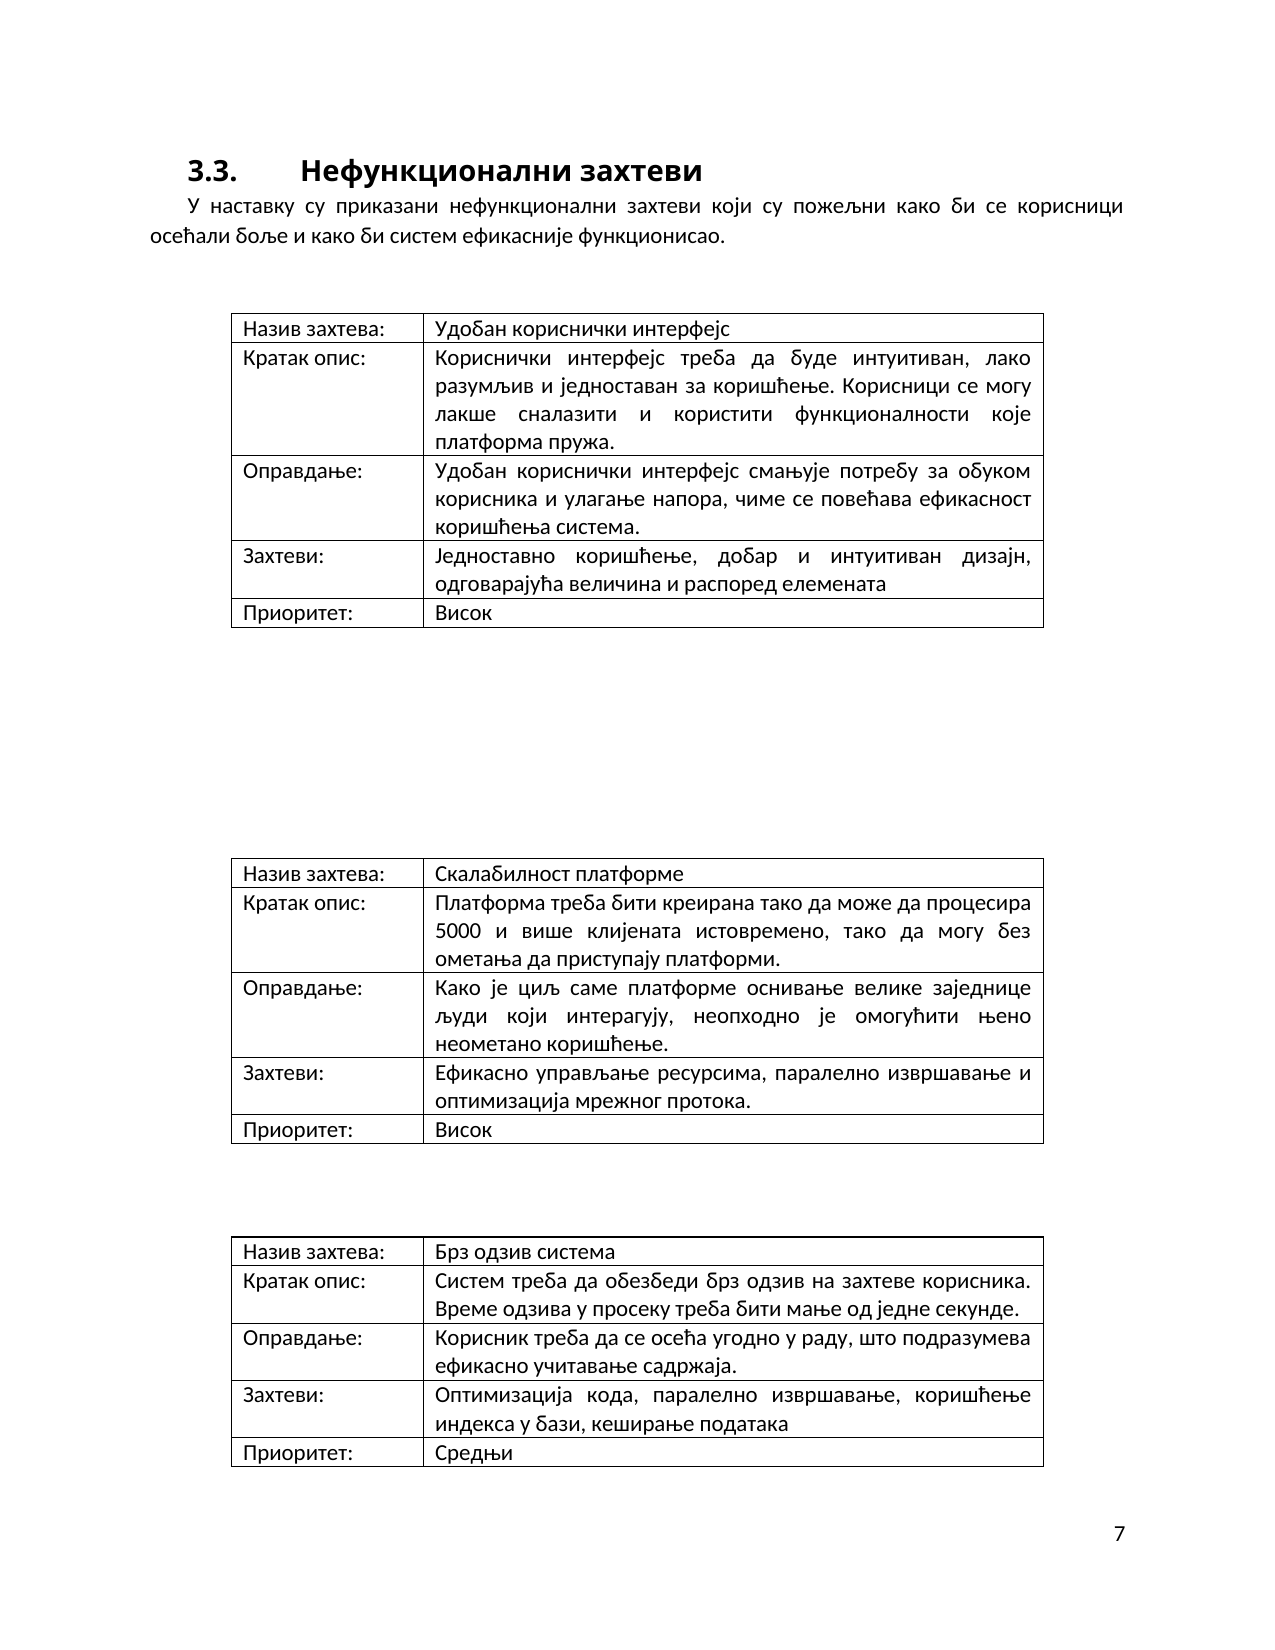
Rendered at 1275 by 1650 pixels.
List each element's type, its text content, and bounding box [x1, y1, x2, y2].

table_cell Кратак опис: [232, 343, 423, 455]
table_cell Оправдање: [232, 1324, 423, 1379]
subtitle Нефункционални захтеви [187, 150, 1125, 190]
table_cell Удобан кориснички интерфејс смањује потребу за обуком корисника и улагање напора, чиме се повећава ефикасност коришћења система. [424, 456, 1043, 540]
table_cell Приоритет: [232, 1438, 423, 1466]
table_cell Оправдање: [232, 973, 423, 1057]
table_cell Средњи [424, 1438, 1043, 1466]
table_header Брз одзив система [424, 1238, 1043, 1265]
table_cell Приоритет: [232, 1115, 423, 1143]
table_cell Захтеви: [232, 541, 423, 597]
table_cell Захтеви: [232, 1058, 423, 1114]
table_cell Кратак опис: [232, 1266, 423, 1322]
table_header Назив захтева: [232, 859, 423, 887]
table_cell Оправдање: [232, 456, 423, 540]
table_cell Оптимизација кода, паралелно извршавање, коришћење индекса у бази, кеширање података [424, 1381, 1043, 1437]
table_cell Захтеви: [232, 1381, 423, 1437]
table_header Удобан кориснички интерфејс [424, 314, 1043, 342]
table_header Назив захтева: [232, 1238, 423, 1265]
table_cell Корисник треба да се осећа угодно у раду, што подразумева ефикасно учитавање садржаја. [424, 1324, 1043, 1379]
table_cell Систем треба да обезбеди брз одзив на захтеве корисника. Време одзива у просеку треба бити мање од једне секунде. [424, 1266, 1043, 1322]
table_cell Кратак опис: [232, 888, 423, 972]
table_cell Кориснички интерфејс треба да буде интуитиван, лако разумљив и једноставан за коришћење. Корисници се могу лакше сналазити и користити функционалности које платформа пружа. [424, 343, 1043, 455]
table_cell Ефикасно управљање ресурсима, паралелно извршавање и оптимизација мрежног протока. [424, 1058, 1043, 1114]
table_header Назив захтева: [232, 314, 423, 342]
table_cell Приоритет: [232, 599, 423, 627]
table_cell Једноставно коришћење, добар и интуитиван дизајн, одговарајућа величина и распоред елемената [424, 541, 1043, 597]
table_cell Како је циљ саме платформе оснивање велике заједнице људи који интерагују, неопходно је омогућити њено неометано коришћење. [424, 973, 1043, 1057]
table_header Скалабилност платформе [424, 859, 1043, 887]
table_cell Висок [424, 1115, 1043, 1143]
table_cell Висок [424, 599, 1043, 627]
table_cell Платформа треба бити креирана тако да може да процесира 5000 и више клијената истовремено, тако да могу без ометања да приступају платформи. [424, 888, 1043, 972]
text У наставку су приказани нефункционални захтеви који су пожељни како би се корисници осећали боље и како би систем ефикасније функционисао. [150, 192, 1125, 249]
